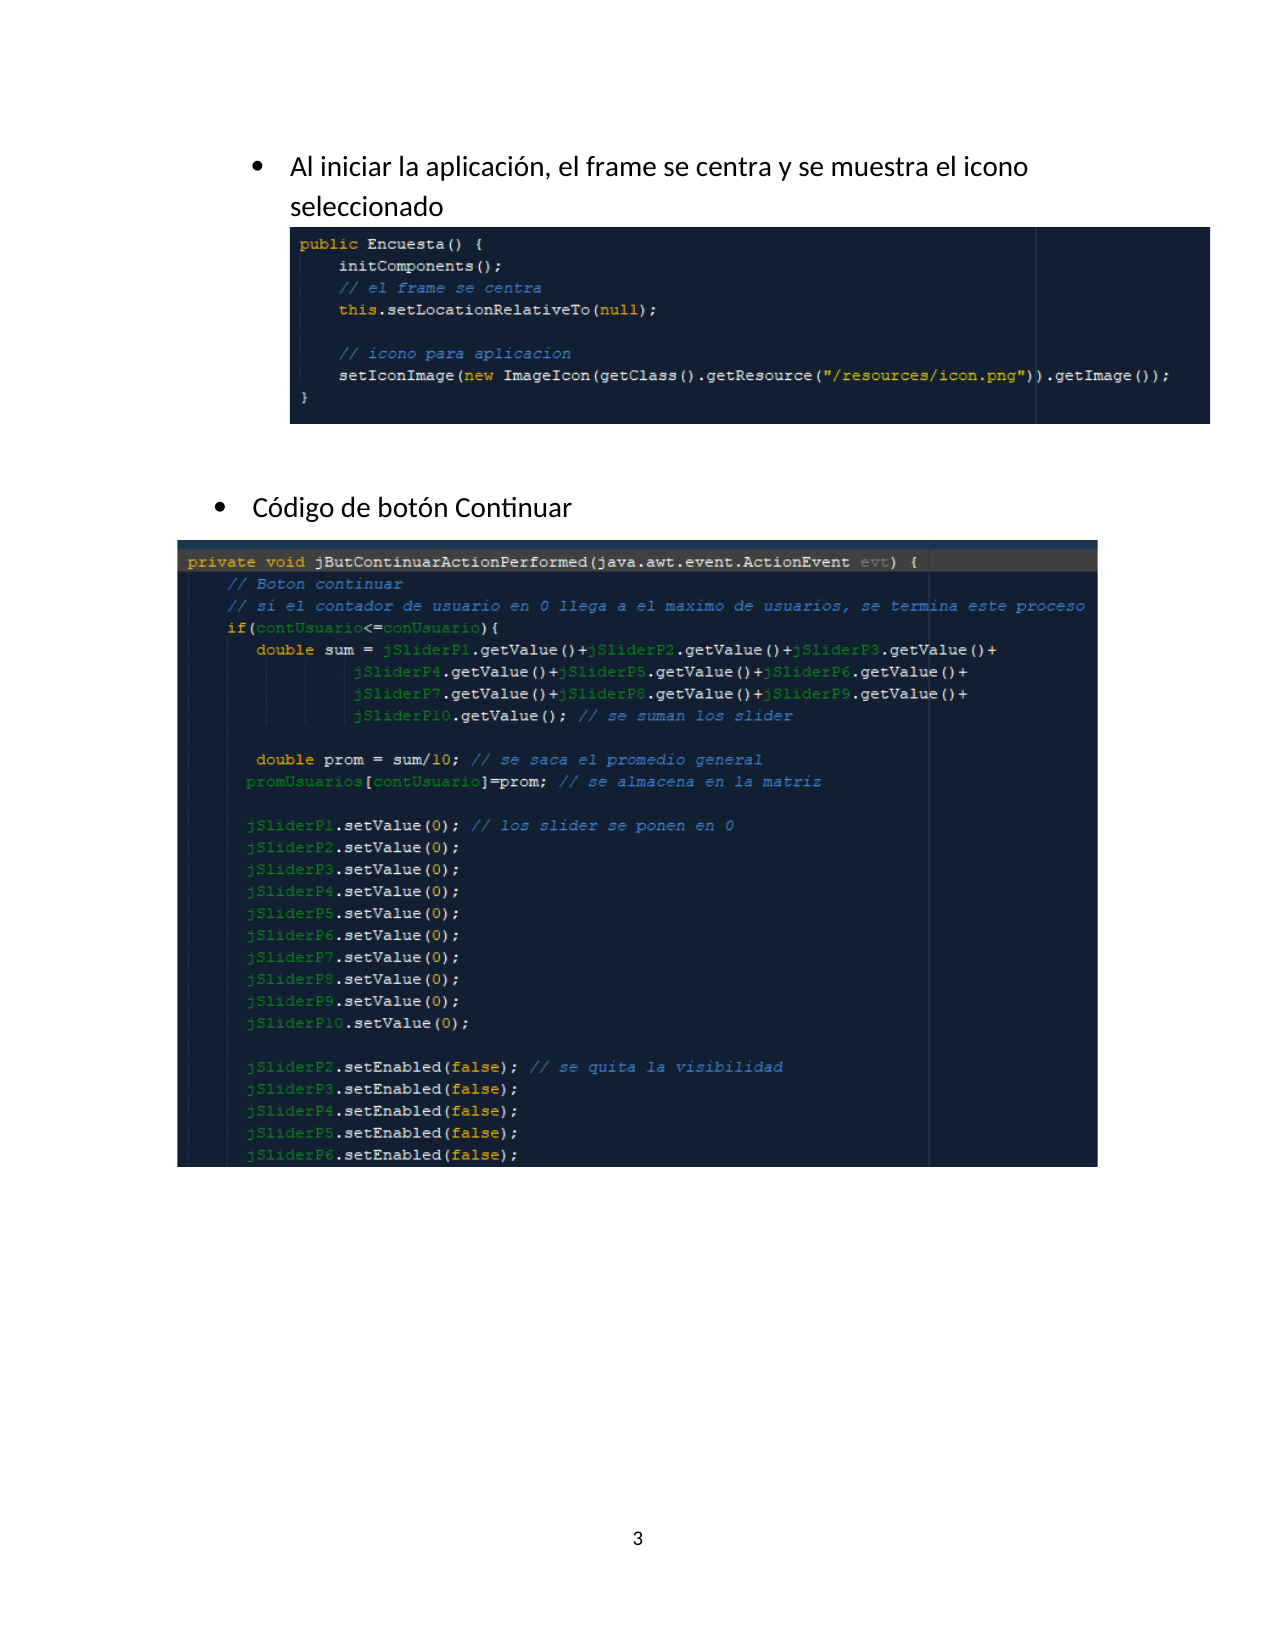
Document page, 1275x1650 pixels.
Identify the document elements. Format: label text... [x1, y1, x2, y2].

picture [289, 227, 1211, 424]
list Código de botón Continuar [215, 489, 1098, 525]
picture [177, 540, 1098, 1167]
